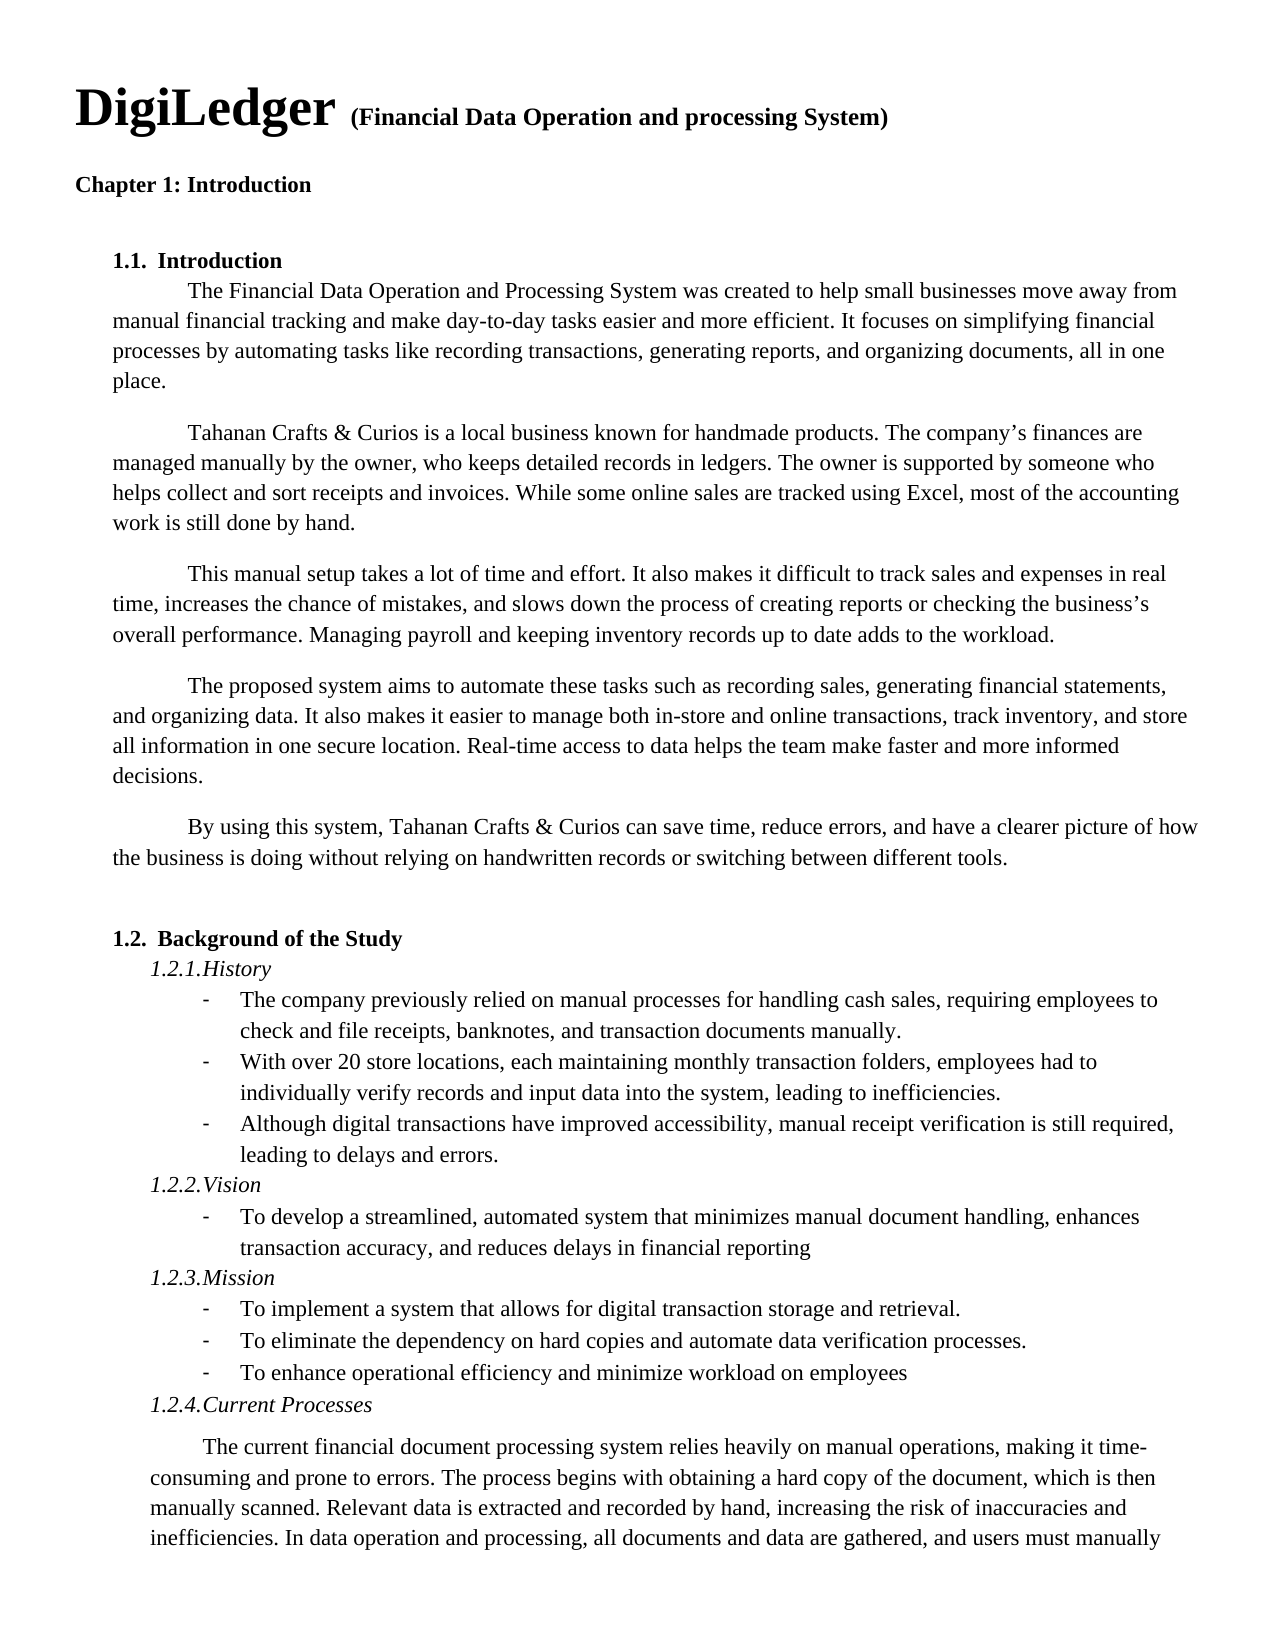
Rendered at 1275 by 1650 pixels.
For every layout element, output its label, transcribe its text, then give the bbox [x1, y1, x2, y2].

list Introduction [112, 247, 1200, 273]
list Background of the Study [112, 925, 1200, 951]
text The Financial Data Operation and Processing System was created to help small businesses move away from manual financial tracking and make day-to-day tasks easier and more efficient. It focuses on simplifying financial processes by automating tasks like recording transactions, generating reports, and organizing documents, all in one place. [112, 277, 1200, 394]
text Chapter 1: Introduction [75, 172, 1200, 230]
text DigiLedger (Financial Data Operation and processing System) [75, 75, 1200, 137]
text This manual setup takes a lot of time and effort. It also makes it difficult to track sales and expenses in real time, increases the chance of mistakes, and slows down the process of creating reports or checking the business’s overall performance. Managing payroll and keeping inventory records up to date adds to the workload. [112, 560, 1200, 647]
list With over 20 store locations, each maintaining monthly transaction folders, employees had to individually verify records and input data into the system, leading to inefficiencies. [202, 1047, 1200, 1106]
text By using this system, Tahanan Crafts & Curios can save time, reduce errors, and have a clearer picture of how the business is doing without relying on handwritten records or switching between different tools. [112, 813, 1200, 870]
list Mission [150, 1264, 1200, 1290]
text Tahanan Crafts & Curios is a local business known for handmade products. The company’s finances are managed manually by the owner, who keeps detailed records in ledgers. The owner is supported by someone who helps collect and sort receipts and invoices. While some online sales are tracked using Excel, most of the accounting work is still done by hand. [112, 419, 1200, 536]
list The company previously relied on manual processes for handling cash sales, requiring employees to check and file receipts, banknotes, and transaction documents manually. [202, 985, 1200, 1043]
list To implement a system that allows for digital transaction storage and retrieval. [202, 1294, 1200, 1322]
list Vision [150, 1172, 1200, 1198]
list To develop a streamlined, automated system that minimizes manual document handling, enhances transaction accuracy, and reduces delays in financial reporting [202, 1202, 1200, 1260]
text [150, 1433, 1200, 1550]
list History [150, 955, 1200, 981]
list To enhance operational efficiency and minimize workload on employees [202, 1358, 1200, 1386]
list Although digital transactions have improved accessibility, manual receipt verification is still required, leading to delays and errors. [202, 1109, 1200, 1168]
text The proposed system aims to automate these tasks such as recording sales, generating financial statements, and organizing data. It also makes it easier to manage both in-store and online transactions, track inventory, and store all information in one secure location. Real-time access to data helps the team make faster and more informed decisions. [112, 672, 1200, 789]
list Current Processes [150, 1391, 1200, 1417]
list To eliminate the dependency on hard copies and automate data verification processes. [202, 1326, 1200, 1354]
